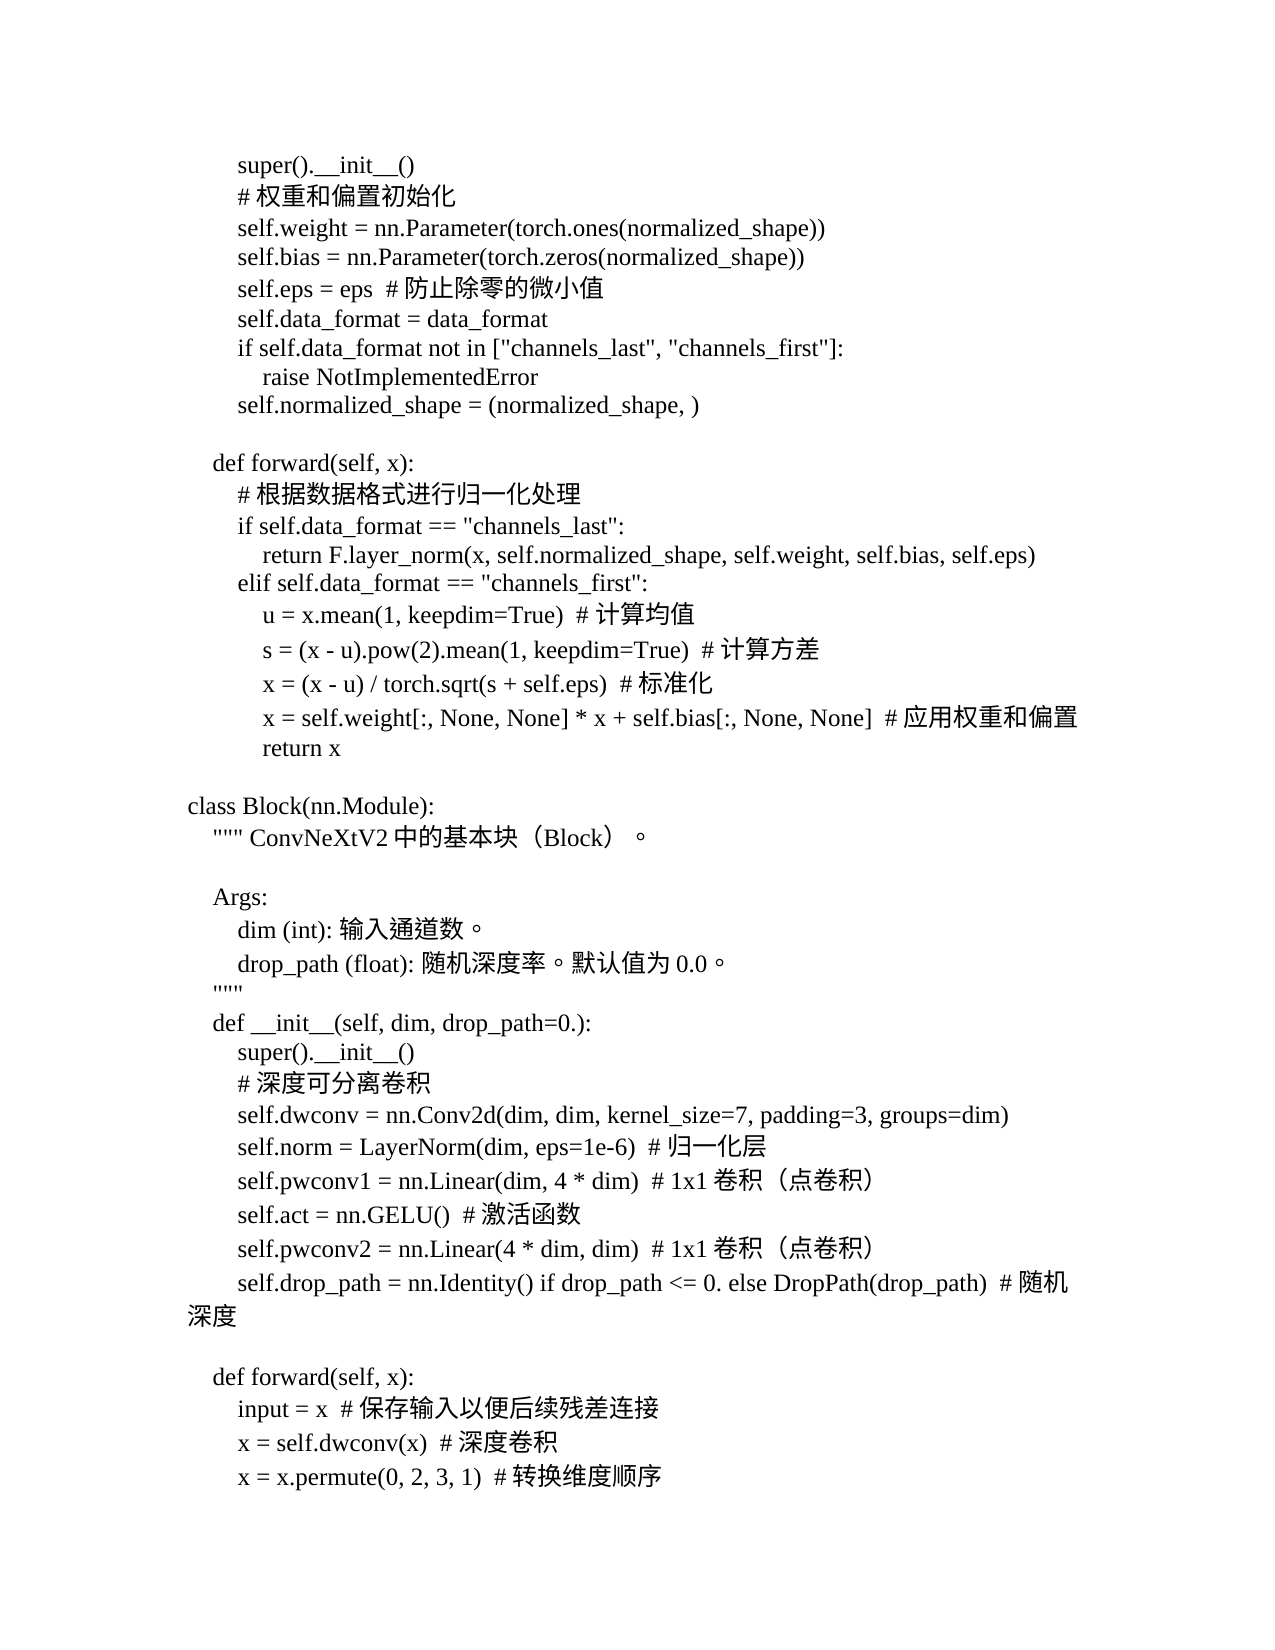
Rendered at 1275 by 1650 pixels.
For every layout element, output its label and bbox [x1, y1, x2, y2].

text [187, 150, 1087, 1492]
